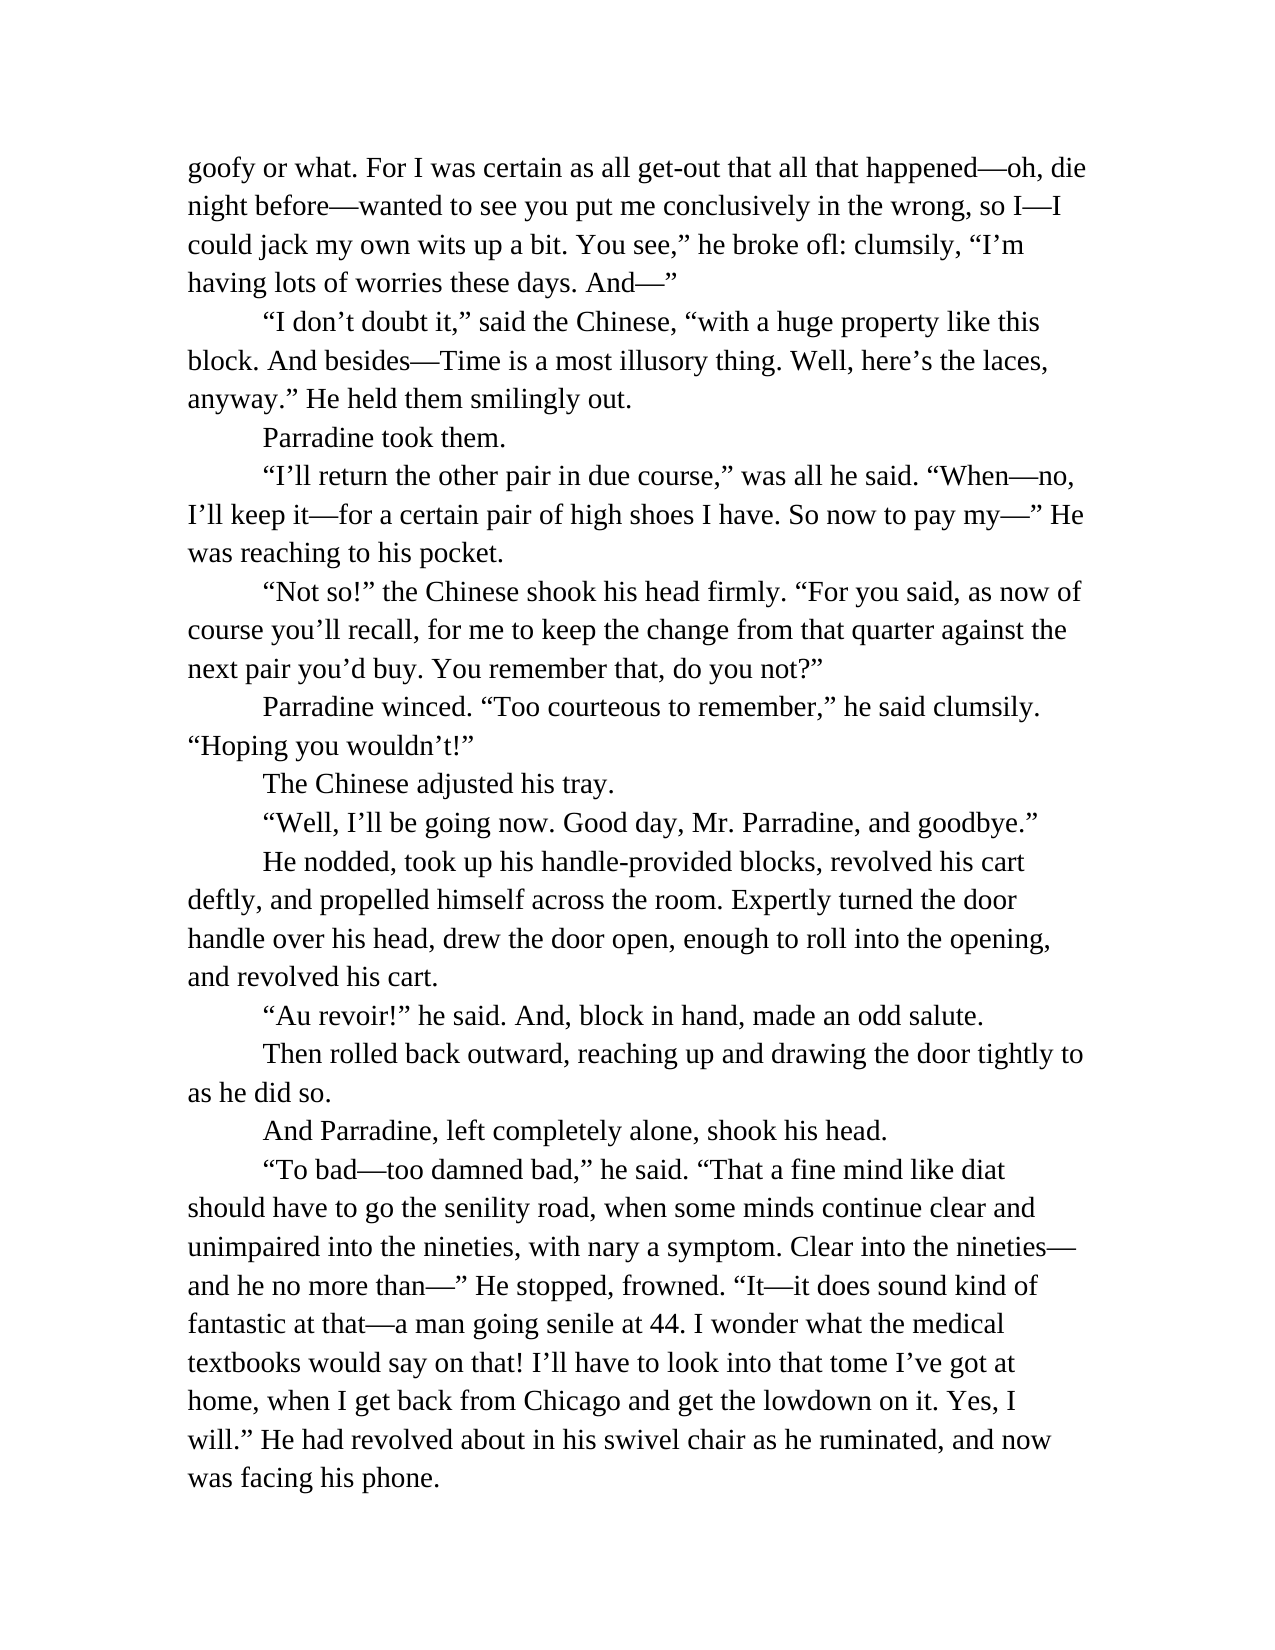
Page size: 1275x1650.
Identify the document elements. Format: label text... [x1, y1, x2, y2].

text Then rolled back outward, reaching up and drawing the door tightly to as he did so. [187, 1036, 1087, 1108]
text “I’ll return the other pair in due course,” was all he said. “When—no, I’ll keep it—for a certain pair of high shoes I have. So now to pay my—” He was reaching to his pocket. [187, 458, 1087, 569]
text “Well, I’ll be going now. Good day, Mr. Parradine, and goodbye.” [187, 805, 1087, 839]
text “Not so!” the Chinese shook his head firmly. “For you said, as now of course you’ll recall, for me to keep the change from that quarter against the next pair you’d buy. You remember that, do you not?” [187, 574, 1087, 684]
text “Au revoir!” he said. And, block in hand, made an odd salute. [187, 998, 1087, 1031]
text “I don’t doubt it,” said the Chinese, “with a huge property like this block. And besides—Time is a most illusory thing. Well, here’s the laces, anyway.” He held them smilingly out. [187, 304, 1087, 415]
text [187, 150, 1087, 299]
text “To bad—too damned bad,” he said. “That a fine mind like diat should have to go the senility road, when some minds continue clear and unimpaired into the nineties, with nary a symptom. Clear into the nineties—and he no more than—” He stopped, frowned. “It—it does sound kind of fantastic at that—a man going senile at 44. I wonder what the medical textbooks would say on that! I’ll have to look into that tome I’ve got at home, when I get back from Chicago and get the lowdown on it. Yes, I will.” He had revolved about in his swivel chair as he ruminated, and now was facing his phone. [187, 1152, 1087, 1494]
text He nodded, took up his handle-provided blocks, revolved his cart deftly, and propelled himself across the room. Expertly turned the door handle over his head, drew the door open, enough to roll into the opening, and revolved his cart. [187, 844, 1087, 993]
text And Parradine, left completely alone, shook his head. [187, 1113, 1087, 1147]
text Parradine took them. [187, 420, 1087, 453]
text Parradine winced. “Too courteous to remember,” he said clumsily. “Hoping you wouldn’t!” [187, 689, 1087, 762]
text The Chinese adjusted his tray. [187, 767, 1087, 800]
